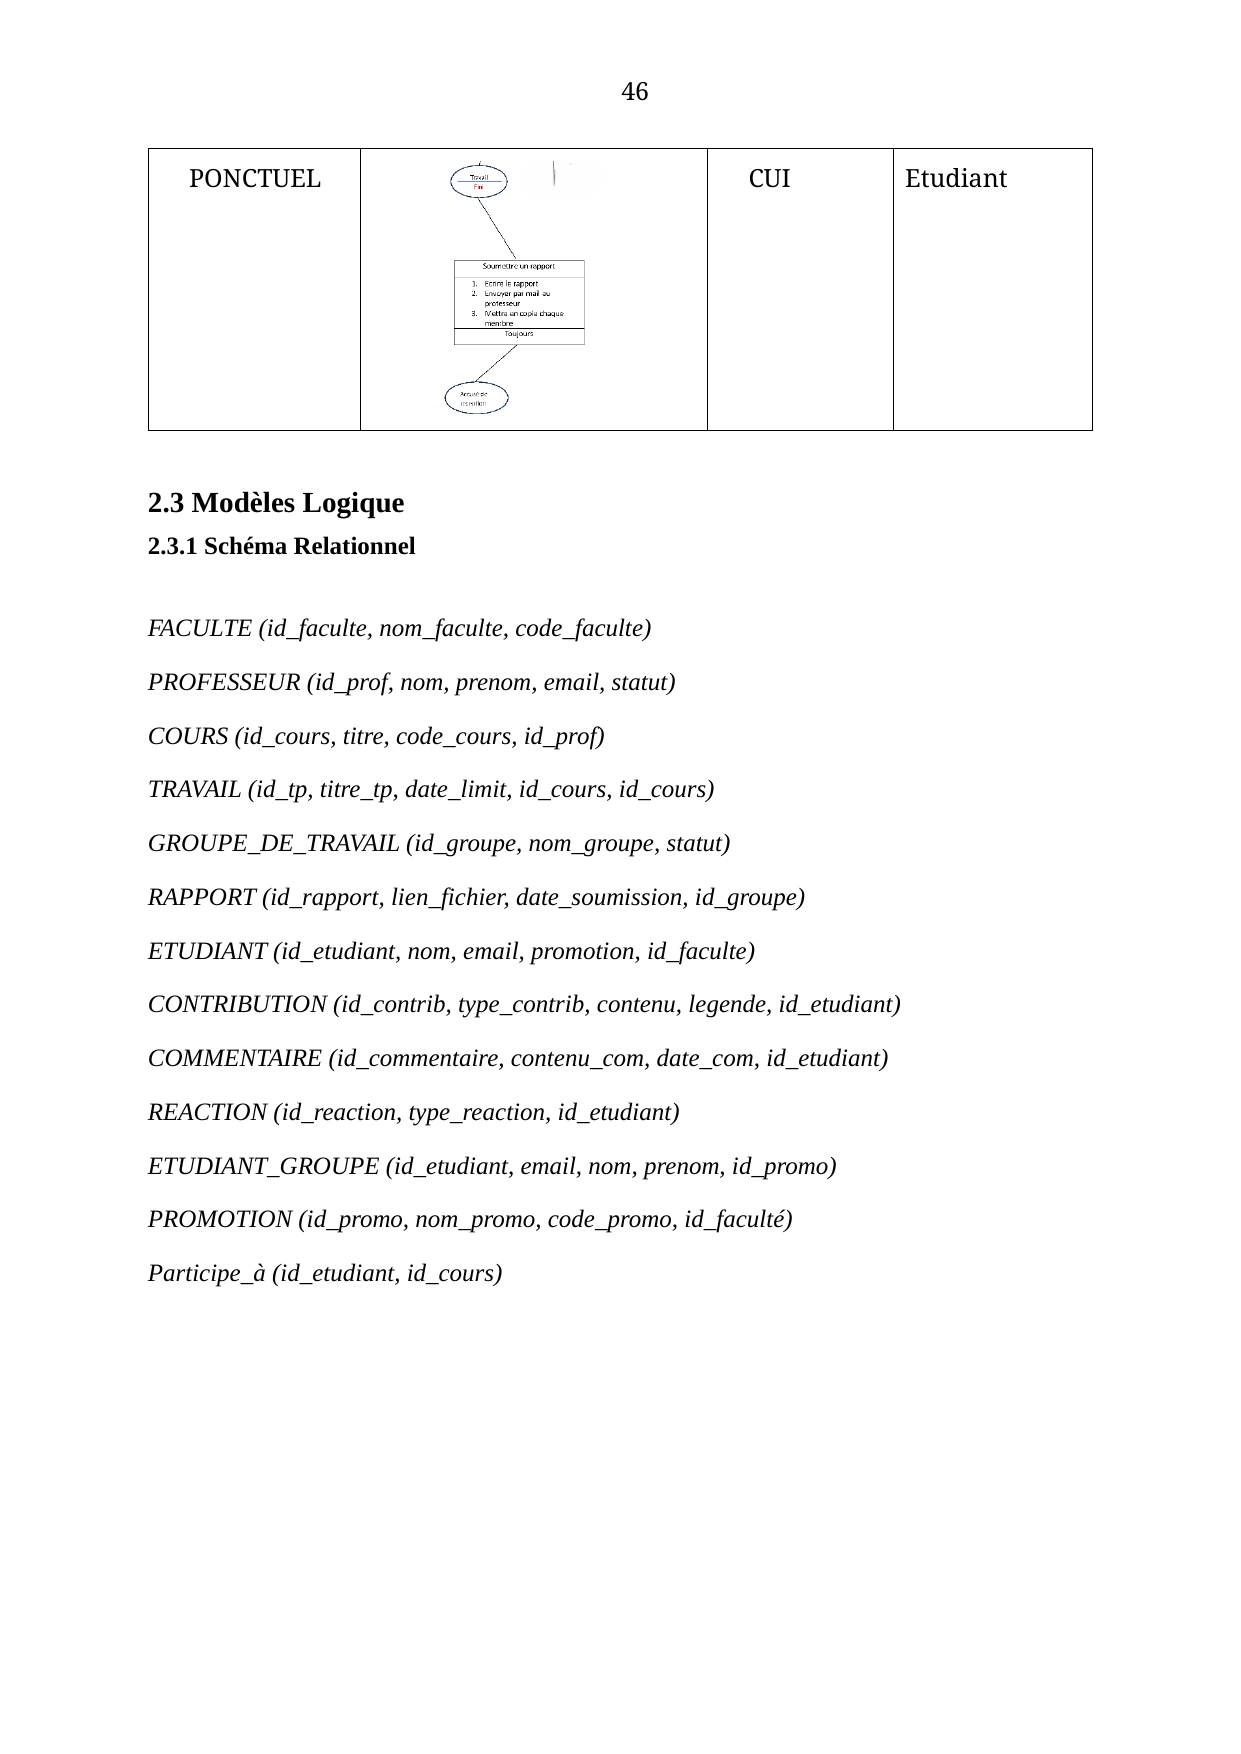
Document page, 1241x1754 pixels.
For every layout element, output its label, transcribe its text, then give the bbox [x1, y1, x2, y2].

text REACTION (id_reaction, type_reaction, id_etudiant) [148, 1097, 1093, 1126]
text ETUDIANT_GROUPE (id_etudiant, email, nom, prenom, id_promo) [148, 1151, 1093, 1179]
table_cell Etudiant [894, 149, 1092, 430]
table_cell PONCTUEL [149, 149, 360, 430]
text GROUPE_DE_TRAVAIL (id_groupe, nom_groupe, statut) [148, 828, 1093, 857]
text ETUDIANT (id_etudiant, nom, email, promotion, id_faculte) [148, 936, 1093, 964]
text RAPPORT (id_rapport, lien_fichier, date_soumission, id_groupe) [148, 882, 1093, 911]
text COMMENTAIRE (id_commentaire, contenu_com, date_com, id_etudiant) [148, 1043, 1093, 1072]
table_cell [361, 149, 707, 430]
text PROFESSEUR (id_prof, nom, prenom, email, statut) [148, 667, 1093, 696]
text 2.3 Modèles Logique [148, 485, 1093, 518]
text 2.3.1 Schéma Relationnel [148, 531, 1093, 559]
text Participe_à (id_etudiant, id_cours) [148, 1258, 1093, 1287]
table_cell CUI [708, 149, 893, 430]
text FACULTE (id_faculte, nom_faculte, code_faculte) [148, 613, 1093, 642]
text PROMOTION (id_promo, nom_promo, code_promo, id_faculté) [148, 1204, 1093, 1233]
text COURS (id_cours, titre, code_cours, id_prof) [148, 721, 1093, 749]
text CONTRIBUTION (id_contrib, type_contrib, contenu, legende, id_etudiant) [148, 989, 1093, 1018]
picture [401, 161, 638, 418]
text TRAVAIL (id_tp, titre_tp, date_limit, id_cours, id_cours) [148, 774, 1093, 803]
